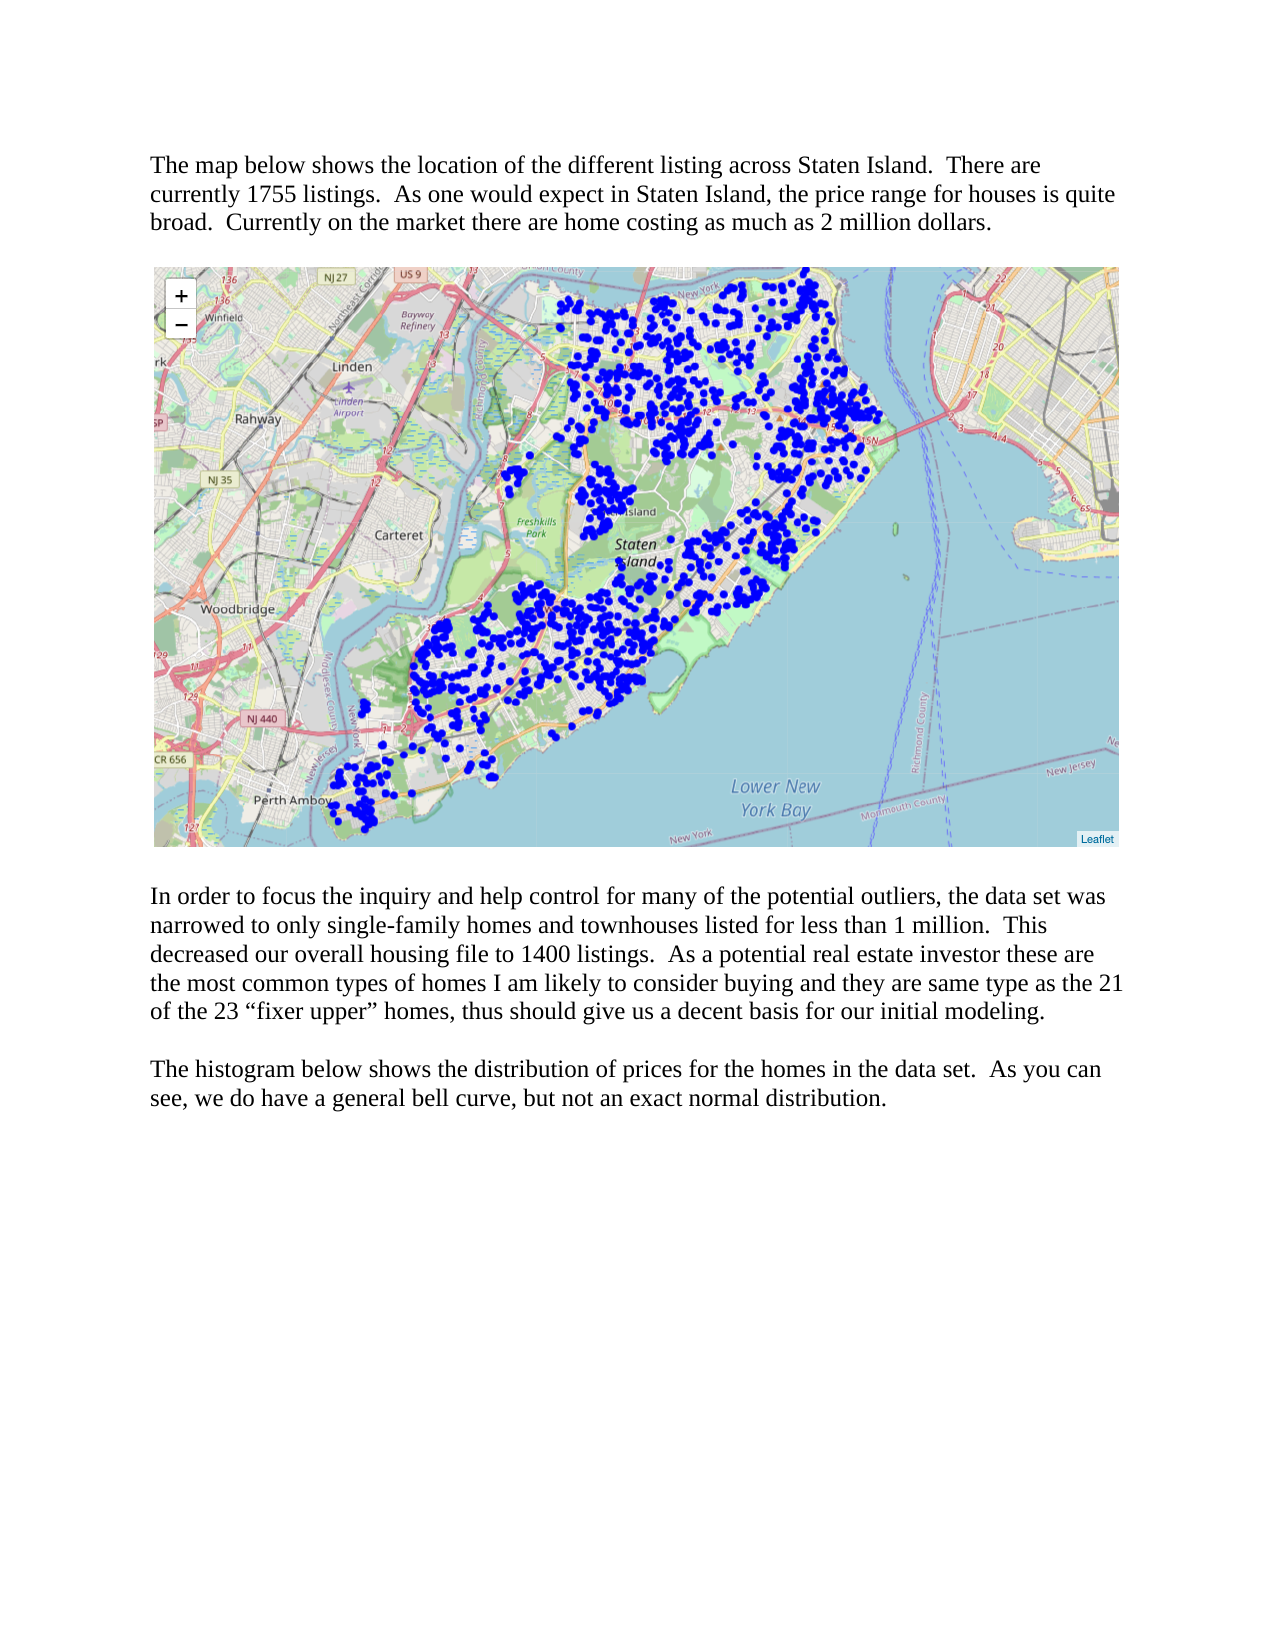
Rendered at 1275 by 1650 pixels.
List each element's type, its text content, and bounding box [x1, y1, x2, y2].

picture [150, 265, 1125, 853]
text The map below shows the location of the different listing across Staten Island. There are currently 1755 listings. As one would expect in Staten Island, the price range for houses is quite broad. Currently on the market there are home costing as much as 2 million dollars. [150, 150, 1125, 236]
text In order to focus the inquiry and help control for many of the potential outliers, the data set was narrowed to only single-family homes and townhouses listed for less than 1 million. This decreased our overall housing file to 1400 listings. As a potential real estate investor these are the most common types of homes I am likely to consider buying and they are same type as the 21 of the 23 “fixer upper” homes, thus should give us a decent basis for our initial modeling. [150, 881, 1125, 1025]
text The histogram below shows the distribution of prices for the homes in the data set. As you can see, we do have a general bell curve, but not an exact normal distribution. [150, 1054, 1125, 1111]
